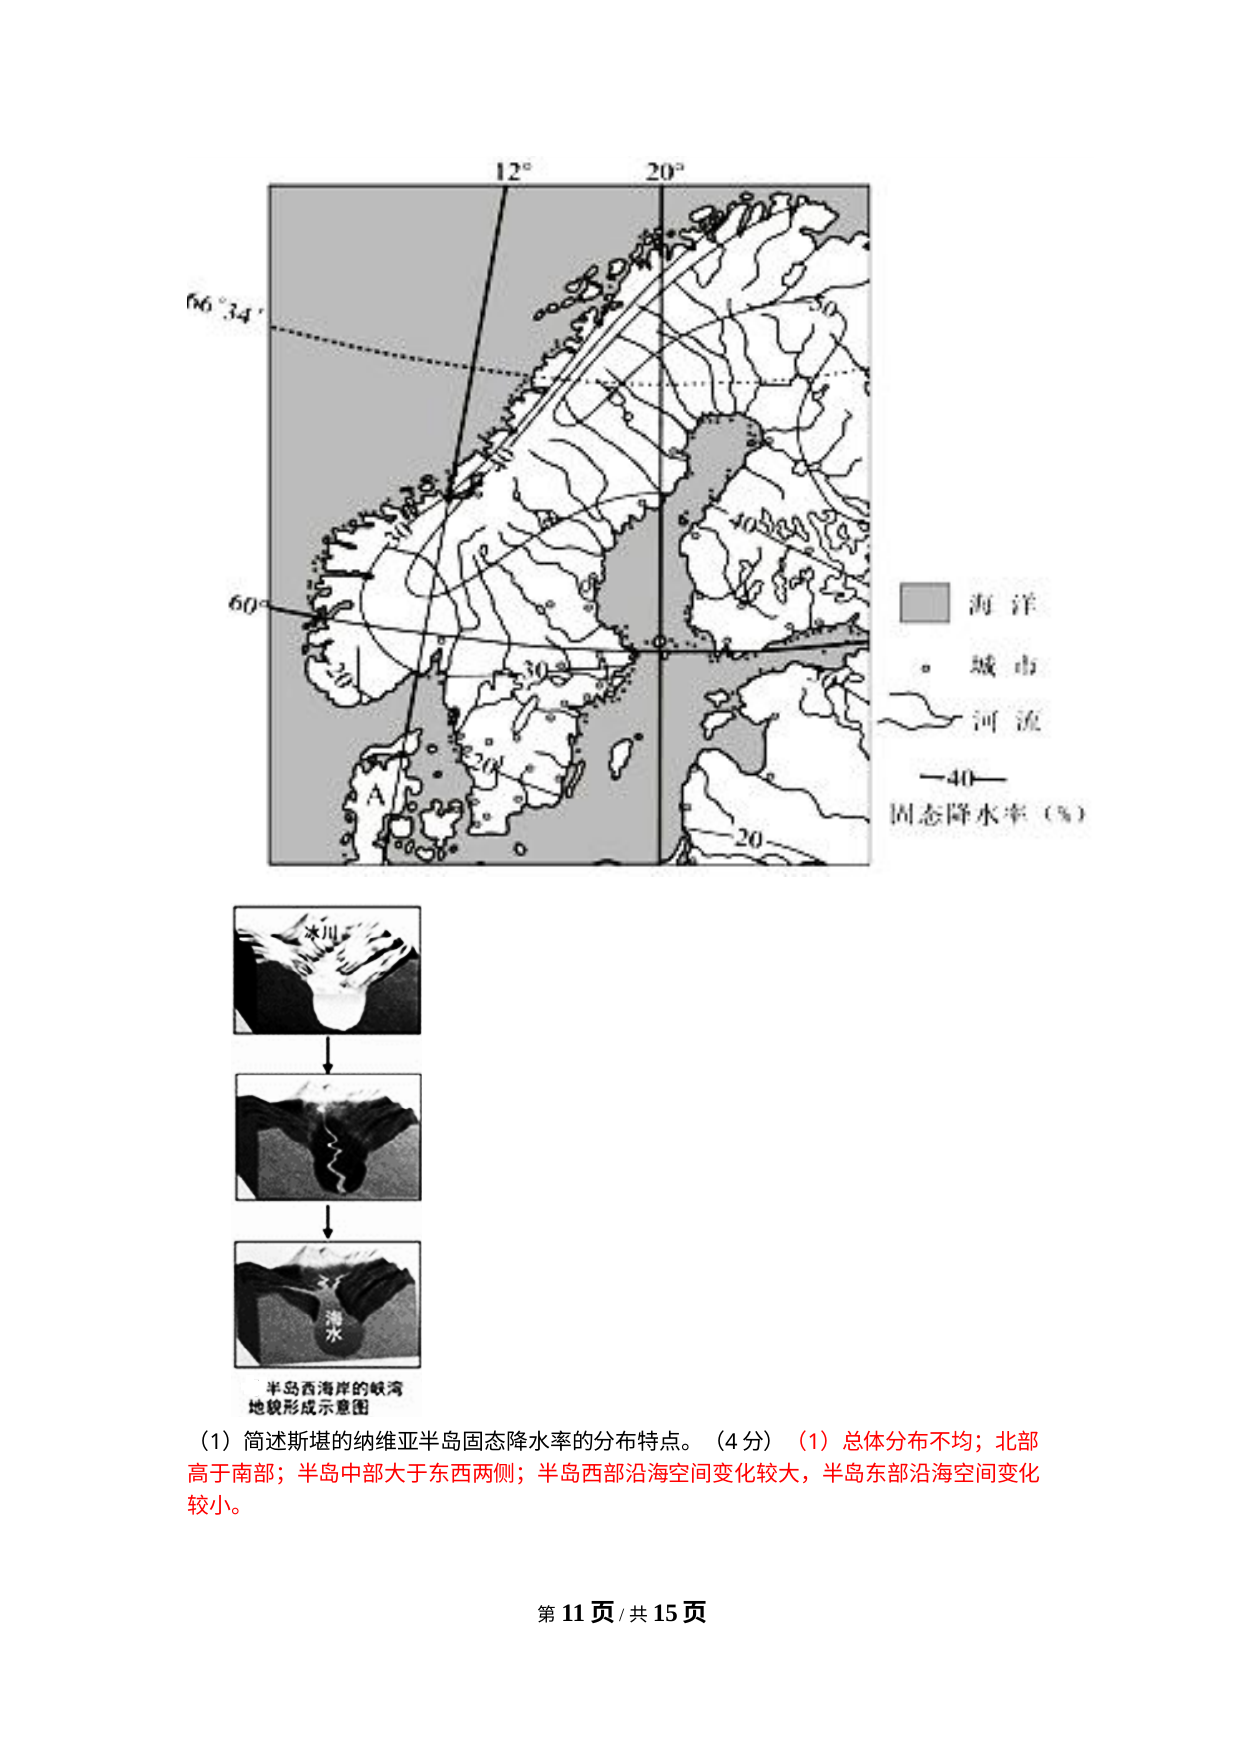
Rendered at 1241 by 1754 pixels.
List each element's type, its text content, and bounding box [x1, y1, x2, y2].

picture [231, 903, 422, 1417]
picture [187, 156, 1094, 877]
text （1）简述斯堪的纳维亚半岛固态降水率的分布特点。（4分）（1）总体分布不均；北部高于南部；半岛中部大于东西两侧；半岛西部沿海空间变化较大，半岛东部沿海空间变化较小。 [187, 1424, 1053, 1521]
